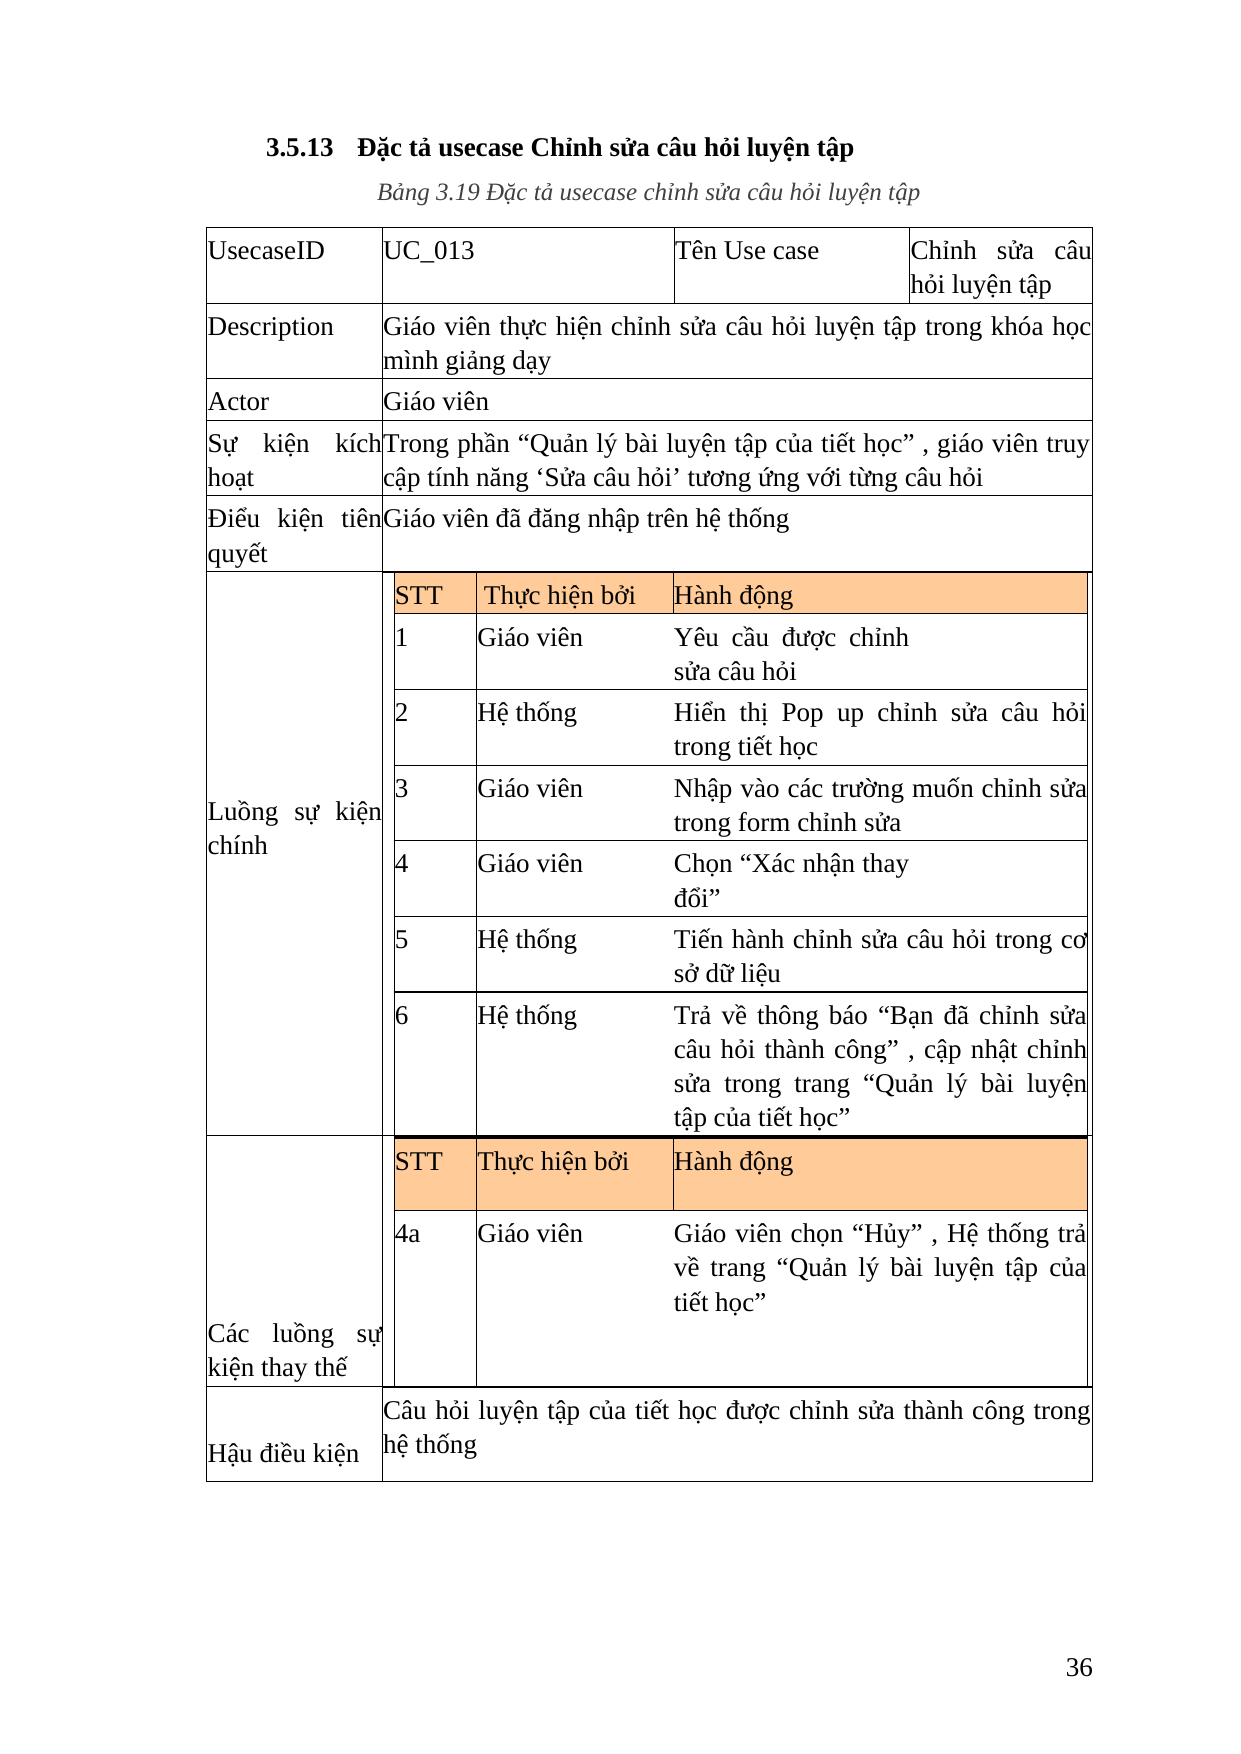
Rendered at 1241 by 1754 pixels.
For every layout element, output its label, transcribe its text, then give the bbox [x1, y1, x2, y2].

table_cell Giáo viên [477, 614, 673, 689]
table_cell [1088, 1210, 1092, 1386]
table_cell 3 [395, 766, 476, 840]
table_cell Actor [207, 379, 382, 419]
table_cell 2 [395, 690, 476, 764]
table_cell 4 [395, 841, 476, 916]
table_cell Giáo viên đã đăng nhập trên hệ thống [383, 496, 1092, 571]
table_header Tên Use case [675, 228, 909, 302]
table_cell STT [395, 1139, 476, 1210]
table_cell Hiển thị Pop up chỉnh sửa câu hỏi trong tiết học [673, 690, 1087, 764]
table_cell [910, 841, 1087, 916]
table_header Chỉnh sửa câu hỏi luyện tập [910, 228, 1092, 302]
table_cell Trả về thông báo “Bạn đã chỉnh sửa câu hỏi thành công” , cập nhật chỉnh sửa trong trang “Quản lý bài luyện tập của tiết học” [673, 993, 1087, 1135]
table_cell [1088, 991, 1092, 1135]
table_cell Sự kiện kích hoạt [207, 421, 382, 495]
table_cell STT [395, 573, 476, 613]
table_cell [383, 573, 394, 1135]
table_cell Hành động [674, 573, 1087, 613]
table_cell Giáo viên [477, 1211, 673, 1386]
table_cell Trong phần “Quản lý bài luyện tập của tiết học” , giáo viên truy cập tính năng ‘Sửa câu hỏi’ tương ứng với từng câu hỏi [383, 421, 1092, 495]
table_cell Giáo viên thực hiện chỉnh sửa câu hỏi luyện tập trong khóa học mình giảng dạy [383, 304, 1092, 378]
table_cell Các luồng sự kiện thay thế [207, 1136, 382, 1386]
table_cell Nhập vào các trường muốn chỉnh sửa trong form chỉnh sửa [673, 766, 1087, 840]
table_cell [1088, 765, 1092, 840]
table_cell [1088, 689, 1092, 764]
table_cell [1088, 840, 1092, 916]
table_header UsecaseID [207, 228, 382, 302]
table_cell [1088, 613, 1092, 689]
table_cell Giáo viên [477, 841, 673, 916]
table_cell [1088, 573, 1092, 613]
table_cell Điểu kiện tiên quyết [207, 496, 382, 571]
table_cell Thực hiện bởi [477, 573, 673, 613]
table_header UC_013 [383, 228, 674, 302]
table_cell 4a [395, 1211, 476, 1386]
table_cell Giáo viên [383, 379, 1092, 419]
table_cell Hệ thống [477, 690, 673, 764]
table_cell [910, 614, 1087, 689]
table_cell Luồng sự kiện chính [207, 572, 382, 1135]
table_cell Hệ thống [477, 917, 673, 991]
table_cell Description [207, 304, 382, 378]
table_cell Yêu cầu được chỉnh sửa câu hỏi [673, 614, 910, 689]
subtitle Đặc tả usecase Chỉnh sửa câu hỏi luyện tập [266, 131, 1092, 162]
table_cell 1 [395, 614, 476, 689]
table_cell Câu hỏi luyện tập của tiết học được chỉnh sửa thành công trong hệ thống [383, 1388, 1092, 1481]
table_cell 5 [395, 917, 476, 991]
table_cell Thực hiện bởi [477, 1139, 673, 1210]
table_cell Chọn “Xác nhận thay đổi” [673, 841, 910, 916]
table_cell Hành động [674, 1139, 1087, 1210]
table_cell Giáo viên [477, 766, 673, 840]
table_cell [1088, 916, 1092, 991]
table_cell Tiến hành chỉnh sửa câu hỏi trong cơ sở dữ liệu [673, 917, 1087, 991]
table_cell Hậu điều kiện [207, 1387, 382, 1481]
table_cell [383, 1136, 394, 1386]
table_cell 6 [395, 993, 476, 1135]
table_cell [1088, 1136, 1092, 1210]
table_cell Hệ thống [477, 993, 673, 1135]
table_cell Giáo viên chọn “Hủy” , Hệ thống trả về trang “Quản lý bài luyện tập của tiết học” [673, 1211, 1087, 1386]
